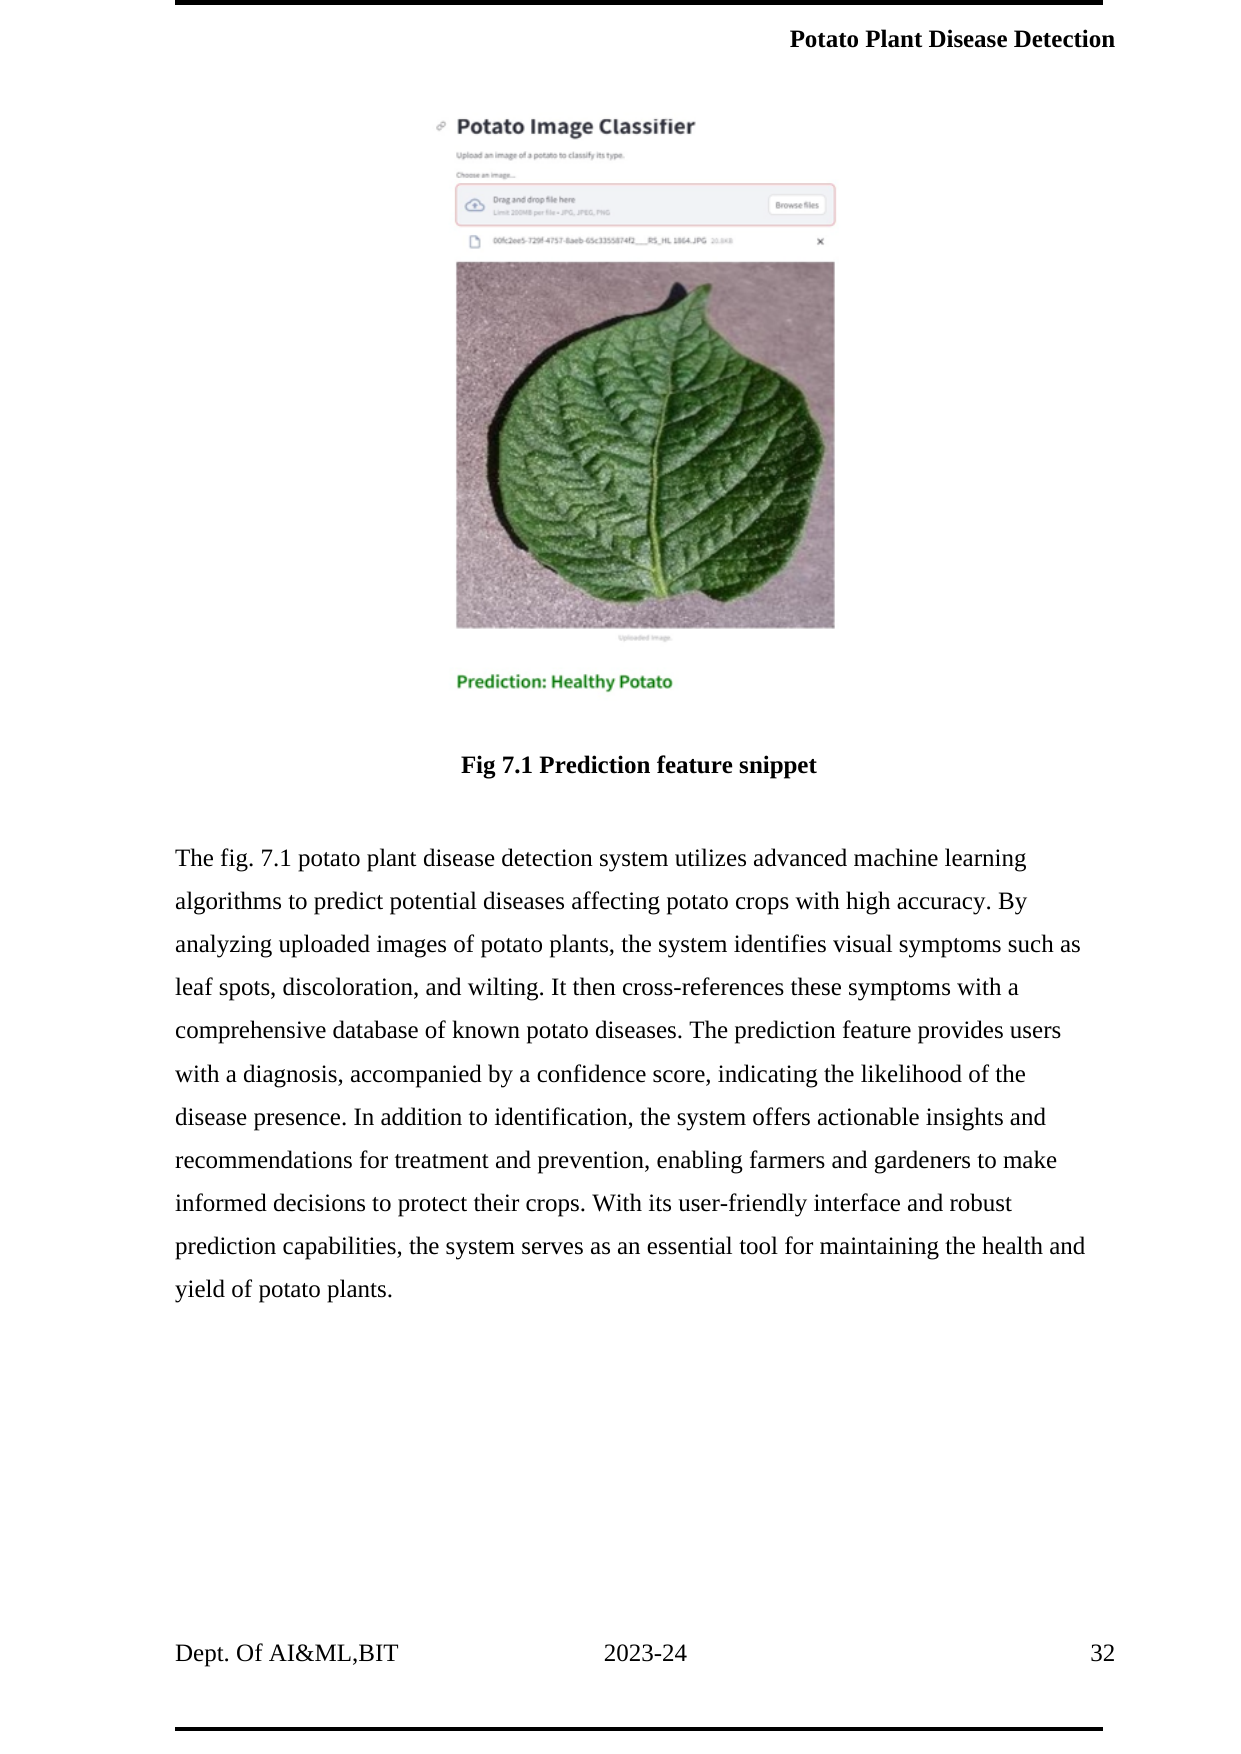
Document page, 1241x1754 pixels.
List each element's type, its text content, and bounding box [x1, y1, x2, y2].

text The fig. 7.1 potato plant disease detection system utilizes advanced machine learning algorithms to predict potential diseases affecting potato crops with high accuracy. By analyzing uploaded images of potato plants, the system identifies visual symptoms such as leaf spots, discoloration, and wilting. It then cross-references these symptoms with a comprehensive database of known potato diseases. The prediction feature provides users with a diagnosis, accompanied by a confidence score, indicating the likelihood of the disease presence. In addition to identification, the system offers actionable insights and recommendations for treatment and prevention, enabling farmers and gardeners to make informed decisions to protect their crops. With its user-friendly interface and robust prediction capabilities, the system serves as an essential tool for maintaining the health and yield of potato plants. [175, 843, 1103, 1303]
picture [391, 106, 887, 733]
text Fig 7.1 Prediction feature snippet [175, 750, 1103, 779]
